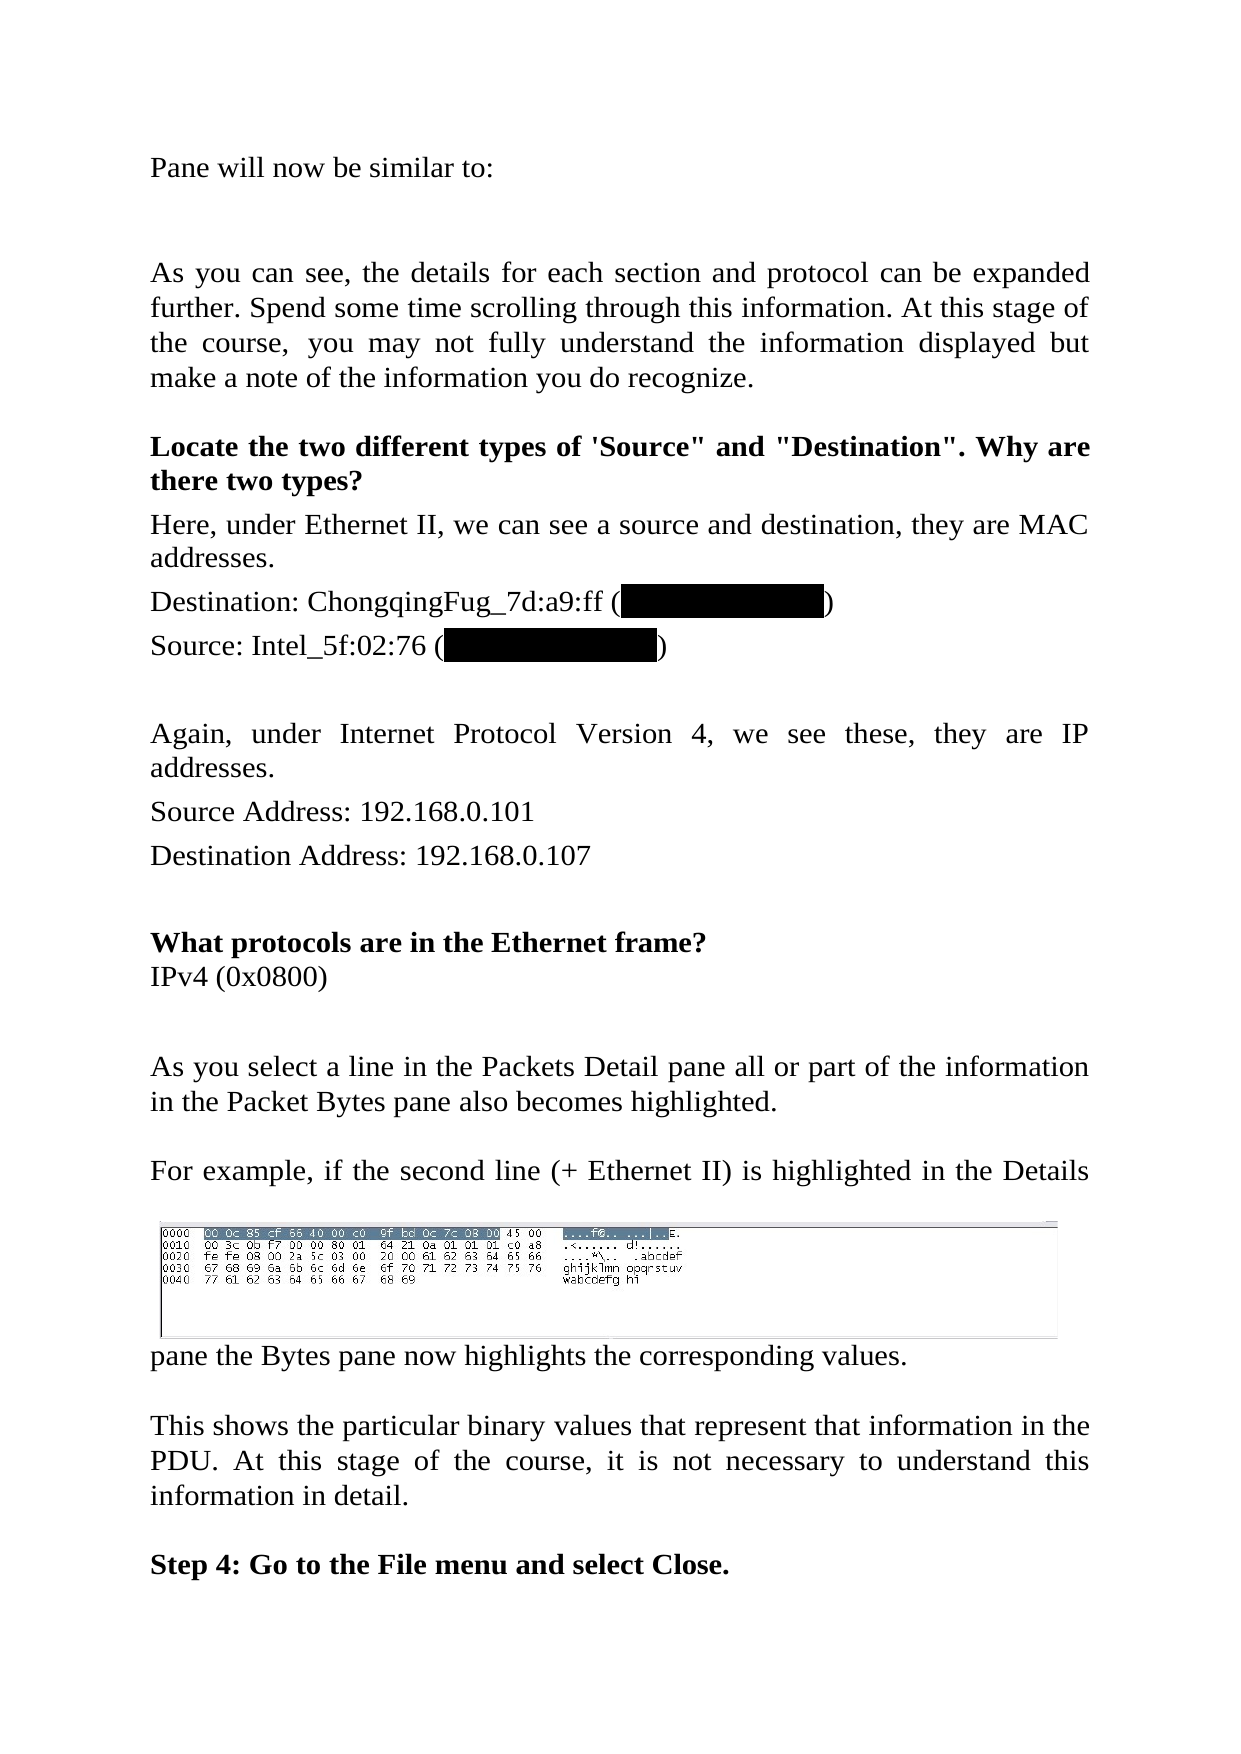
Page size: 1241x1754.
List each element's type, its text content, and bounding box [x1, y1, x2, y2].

text Locate the two different types of 'Source" and "Destination". Why are there two types? [150, 429, 1090, 496]
text Source: Intel_5f:02:76 (4c:d5:77:7d:a9:ff) [150, 628, 444, 662]
text Source Address: 192.168.0.101 [150, 794, 1090, 827]
text This shows the particular binary values that represent that information in the PDU. At this stage of the course, it is not necessary to understand this information in detail. [150, 1408, 1090, 1512]
text IPv4 (0x0800) [150, 959, 1090, 993]
text What protocols are in the Ethernet frame? [150, 926, 1090, 959]
text As you select a line in the Packets Detail pane all or part of the information in the Packet Bytes pane also becomes highlighted. [150, 1049, 1090, 1117]
subtitle Step 4: Go to the File menu and select Close. [150, 1547, 1090, 1581]
text Destination: ChongqingFug_7d:a9:ff (4c:d5:77:7d:a9:ff) [824, 584, 1090, 618]
text Again, under Internet Protocol Version 4, we see these, they are IP addresses. [150, 716, 1090, 783]
text Destination Address: 192.168.0.107 [150, 838, 1090, 871]
text Source: Intel_5f:02:76 (4c:d5:77:7d:a9:ff) [657, 628, 1090, 662]
text Click on each of the four "+" to expand the information. The packet Detail Pane will now be similar to: [150, 150, 1090, 183]
text Destination: ChongqingFug_7d:a9:ff (4c:d5:77:7d:a9:ff) [150, 584, 621, 618]
text Here, under Ethernet II, we can see a source and destination, they are MAC addresses. [150, 507, 1090, 574]
text As you can see, the details for each section and protocol can be expanded further. Spend some time scrolling through this information. At this stage of the course, you may not fully understand the information displayed but make a note of the information you do recognize. [150, 255, 1090, 394]
picture [159, 1221, 1058, 1339]
